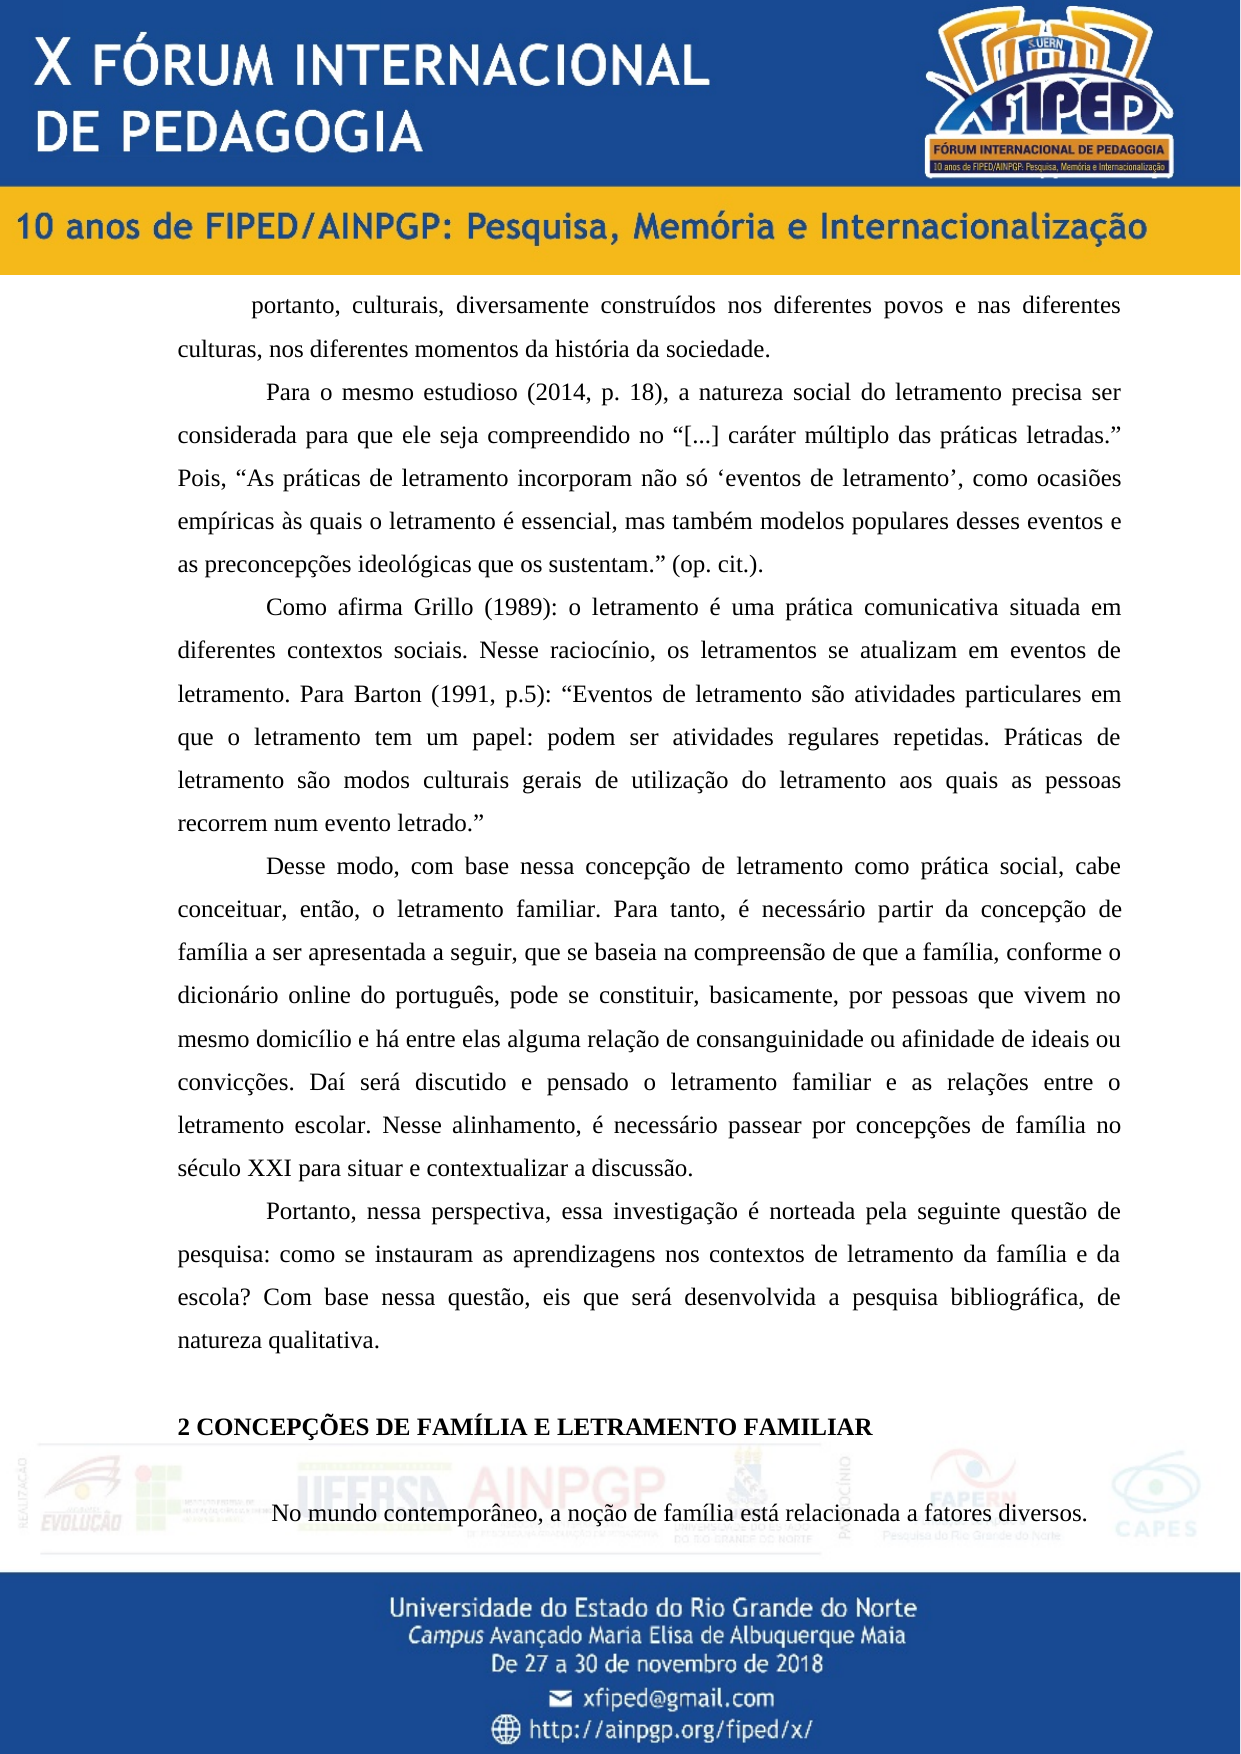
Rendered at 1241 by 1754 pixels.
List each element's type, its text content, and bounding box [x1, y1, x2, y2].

text portanto, culturais, diversamente construídos nos diferentes povos e nas diferentes culturas, nos diferentes momentos da história da sociedade. [177, 291, 1122, 362]
text Para o mesmo estudioso (2014, p. 18), a natureza social do letramento precisa ser considerada para que ele seja compreendido no “[...] caráter múltiplo das práticas letradas.” Pois, “As práticas de letramento incorporam não só ‘eventos de letramento’, como ocasiões empíricas às quais o letramento é essencial, mas também modelos populares desses eventos e as preconcepções ideológicas que os sustentam.” (op. cit.). [177, 377, 1122, 578]
text 2 CONCEPÇÕES DE FAMÍLIA E LETRAMENTO FAMILIAR [177, 1412, 1122, 1441]
text No mundo contemporâneo, a noção de família está relacionada a fatores diversos. [177, 1498, 1122, 1527]
text Portanto, nessa perspectiva, essa investigação é norteada pela seguinte questão de pesquisa: como se instauram as aprendizagens nos contextos de letramento da família e da escola? Com base nessa questão, eis que será desenvolvida a pesquisa bibliográfica, de natureza qualitativa. [177, 1196, 1122, 1354]
text Como afirma Grillo (1989): o letramento é uma prática comunicativa situada em diferentes contextos sociais. Nesse raciocínio, os letramentos se atualizam em eventos de letramento. Para Barton (1991, p.5): “Eventos de letramento são atividades particulares em que o letramento tem um papel: podem ser atividades regulares repetidas. Práticas de letramento são modos culturais gerais de utilização do letramento aos quais as pessoas recorrem num evento letrado.” [177, 592, 1122, 837]
picture [0, 0, 1241, 275]
text Desse modo, com base nessa concepção de letramento como prática social, cabe conceituar, então, o letramento familiar. Para tanto, é necessário partir da concepção de família a ser apresentada a seguir, que se baseia na compreensão de que a família, conforme o dicionário online do português, pode se constituir, basicamente, por pessoas que vivem no mesmo domicílio e há entre elas alguma relação de consanguinidade ou afinidade de ideais ou convicções. Daí será discutido e pensado o letramento familiar e as relações entre o letramento escolar. Nesse alinhamento, é necessário passear por concepções de família no século XXI para situar e contextualizar a discussão. [177, 851, 1122, 1182]
picture [0, 1417, 1241, 1754]
